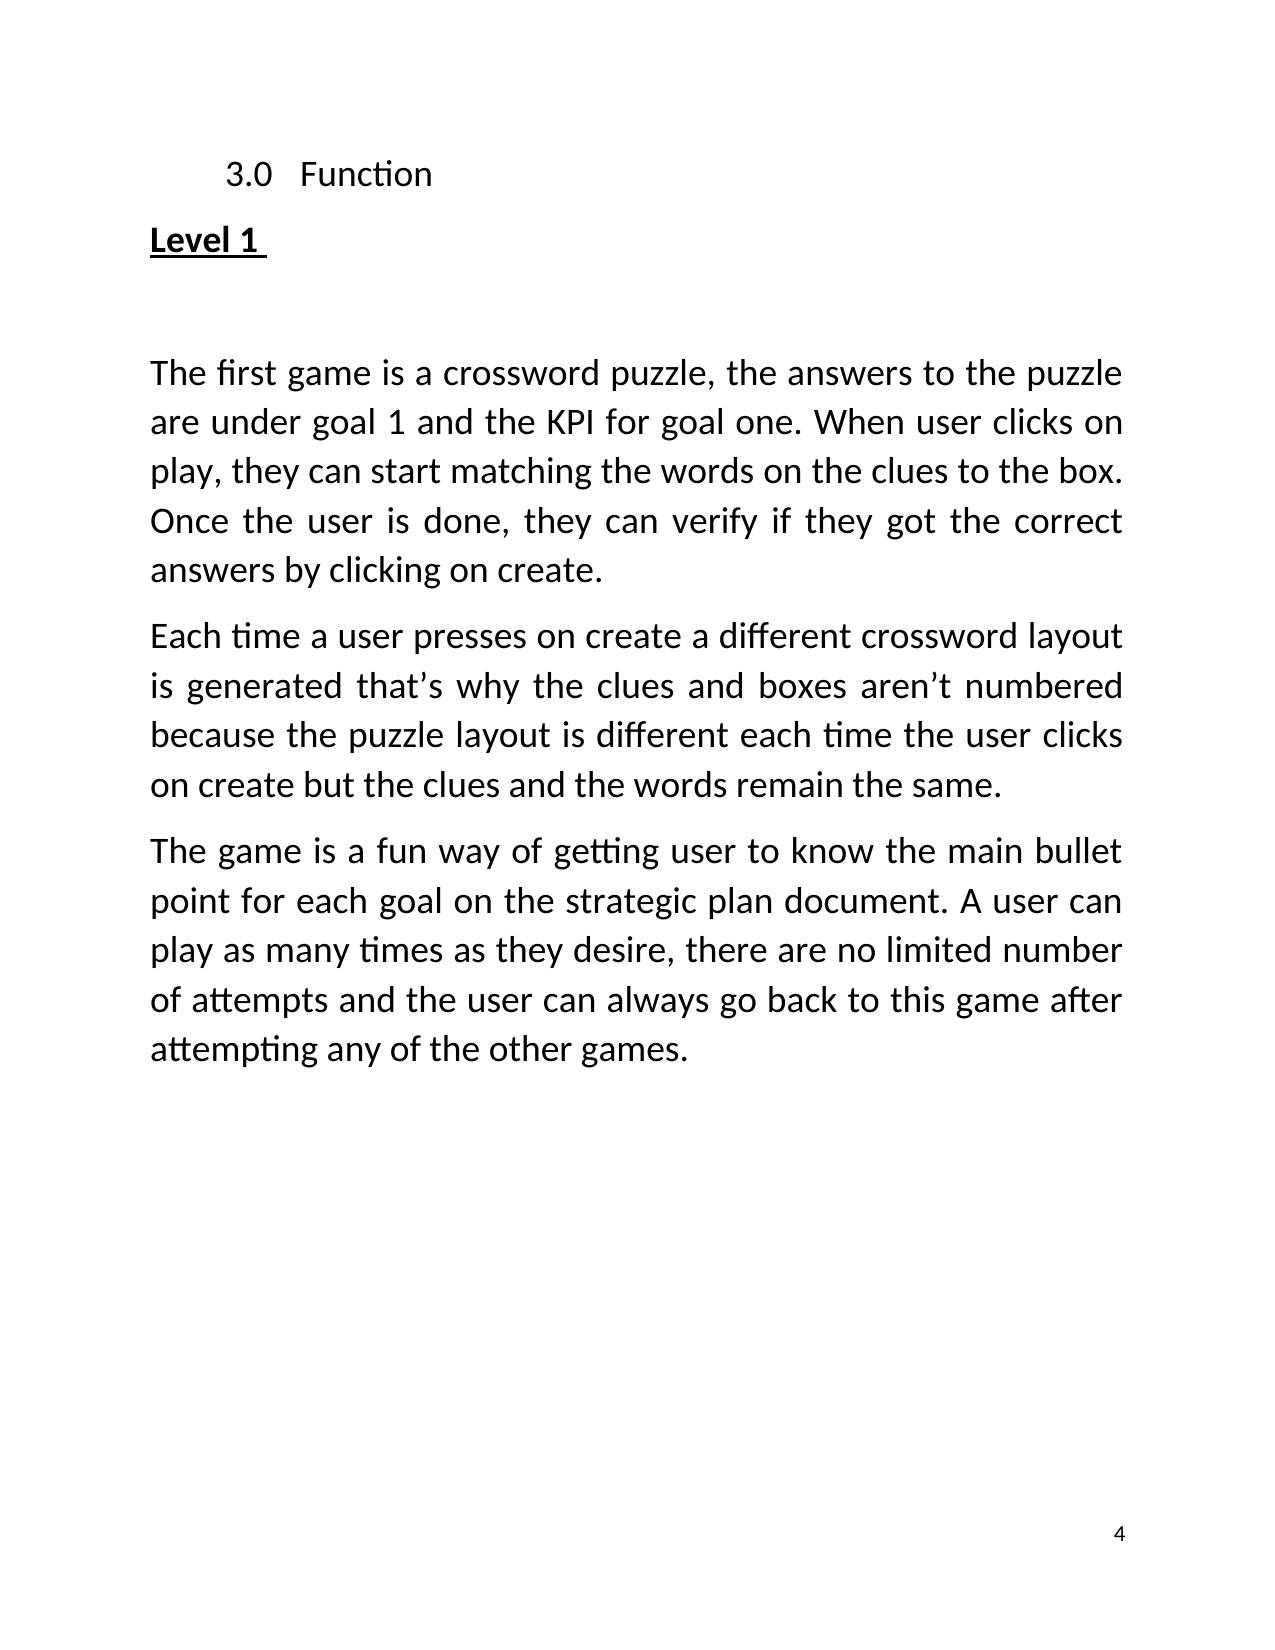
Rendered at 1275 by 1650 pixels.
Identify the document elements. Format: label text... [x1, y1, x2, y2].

list Function [225, 150, 1125, 196]
text The game is a fun way of getting user to know the main bullet point for each goal on the strategic plan document. A user can play as many times as they desire, there are no limited number of attempts and the user can always go back to this game after attempting any of the other games. [150, 827, 1125, 1071]
text Level 1 [150, 216, 1125, 262]
text Each time a user presses on create a different crossword layout is generated that’s why the clues and boxes aren’t numbered because the puzzle layout is different each time the user clicks on create but the clues and the words remain the same. [150, 612, 1125, 807]
text The first game is a crossword puzzle, the answers to the puzzle are under goal 1 and the KPI for goal one. When user clicks on play, they can start matching the words on the clues to the box. Once the user is done, they can verify if they got the correct answers by clicking on create. [150, 348, 1125, 592]
